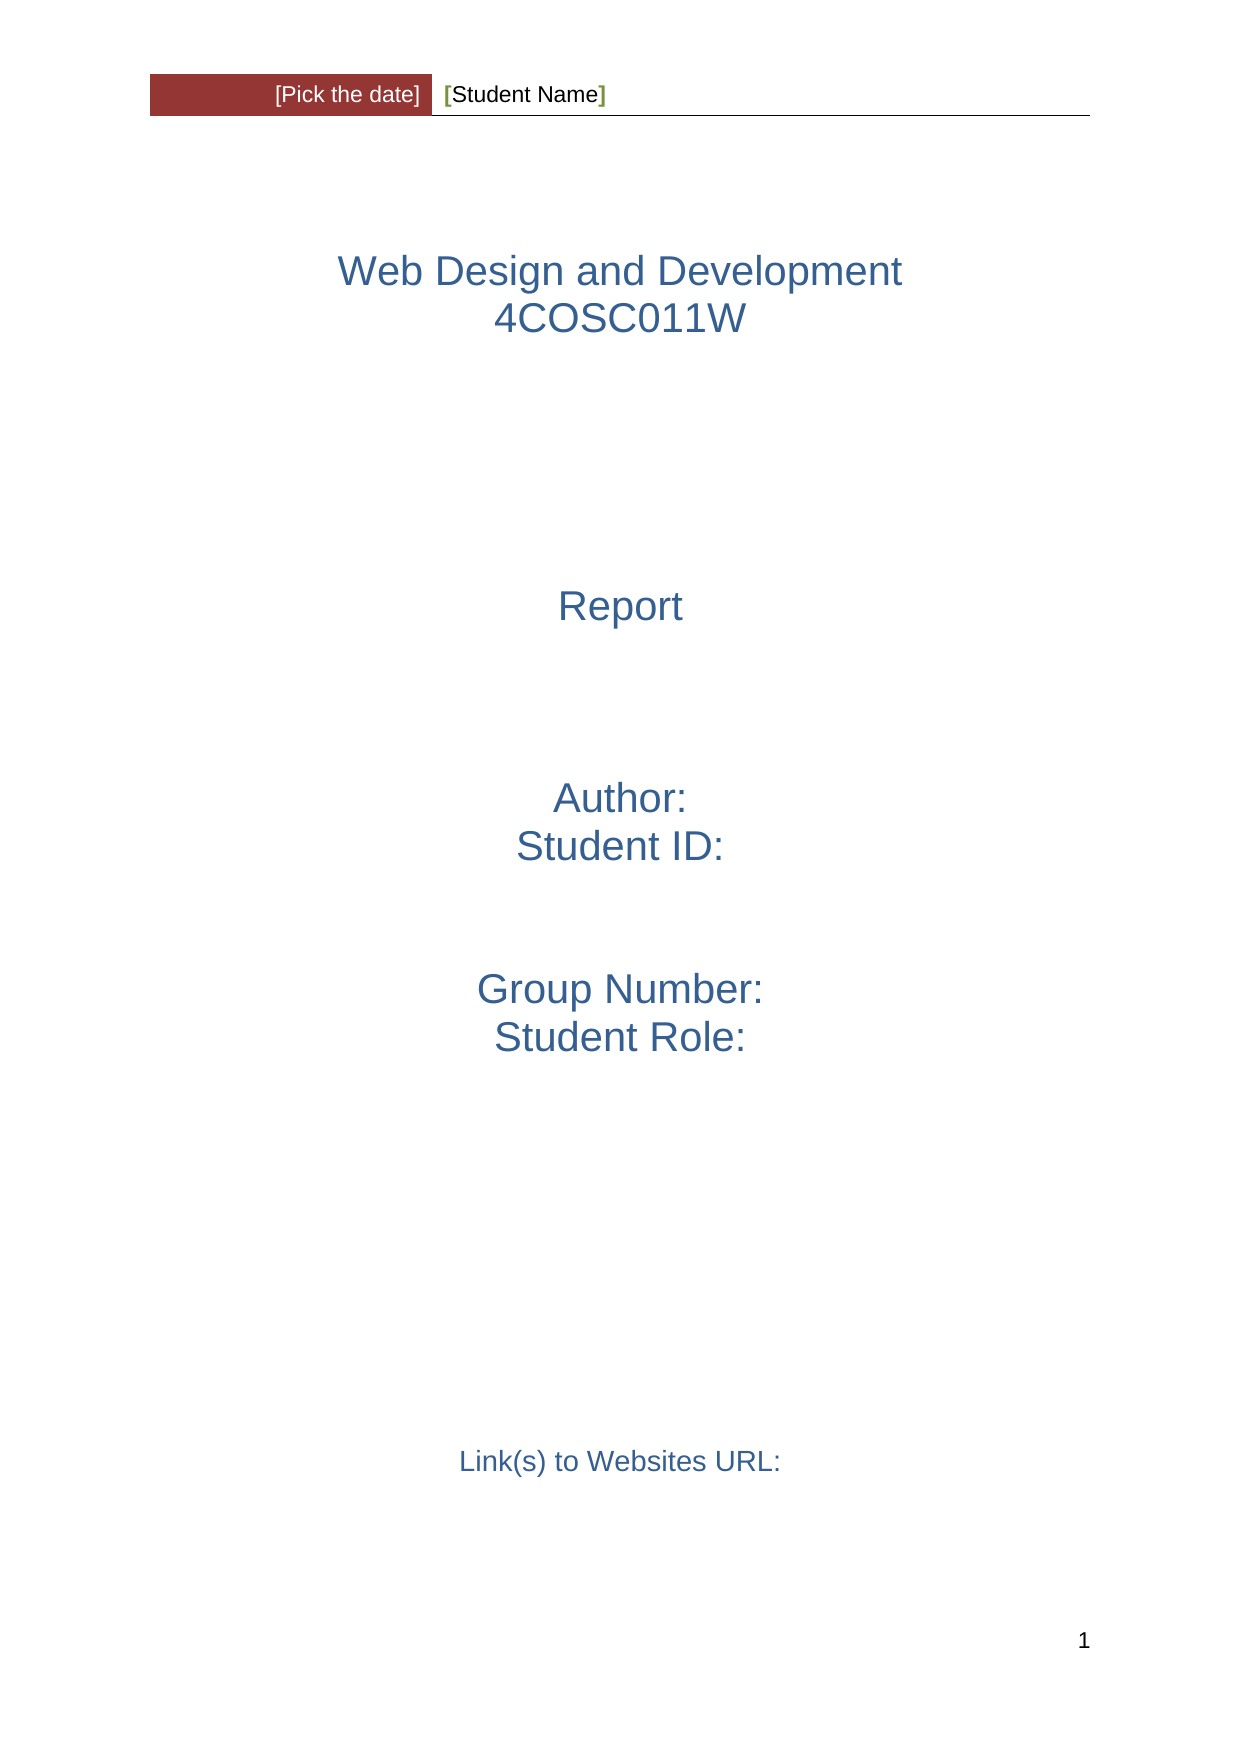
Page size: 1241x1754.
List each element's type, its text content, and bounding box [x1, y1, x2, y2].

text Report [150, 581, 1090, 629]
text Web Design and Development [150, 246, 1090, 294]
text Student ID: [150, 821, 1090, 869]
text Author: [150, 773, 1090, 821]
text 4COSC011W [150, 294, 1090, 342]
text Link(s) to Websites URL: [150, 1444, 1090, 1477]
text Group Number: [150, 964, 1090, 1012]
text Student Role: [150, 1012, 1090, 1060]
